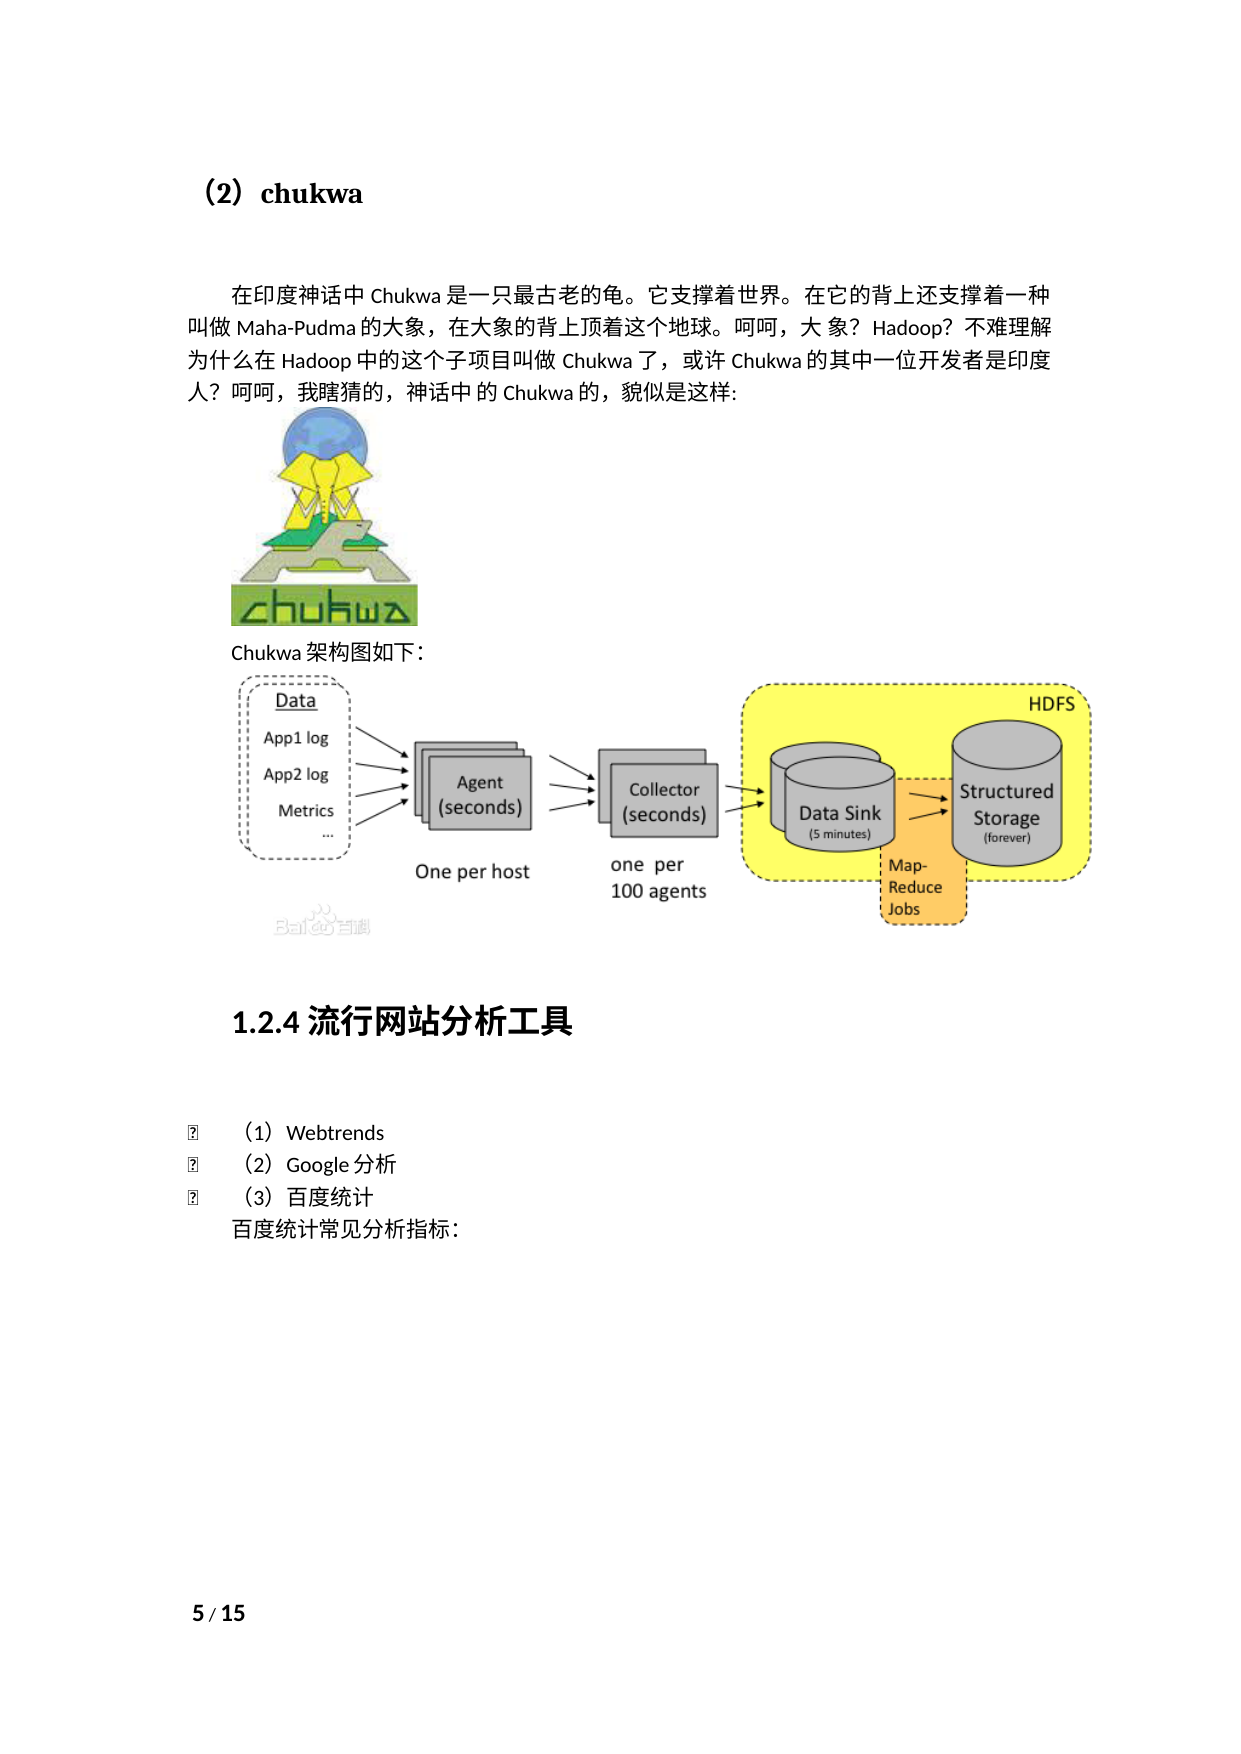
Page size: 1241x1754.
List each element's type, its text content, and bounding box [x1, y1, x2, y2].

subtitle 1.2.4 流行网站分析工具 [187, 987, 1053, 1052]
text  （1）Webtrends [187, 1114, 1053, 1147]
text Chukwa架构图如下： [187, 635, 1053, 667]
text 百度统计常见分析指标： [187, 1212, 1053, 1244]
text 在印度神话中Chukwa是一只最古老的龟。它支撑着世界。在它的背上还支撑着一种叫做Maha-Pudma的大象，在大象的背上顶着这个地球。呵呵，大 象？Hadoop？不难理解为什么在Hadoop中的这个子项目叫做Chukwa了，或许Chukwa的其中一位开发者是印度人？呵呵，我瞎猜的，神话中 的Chukwa的，貌似是这样: [187, 277, 1053, 407]
text  （3）百度统计 [187, 1179, 1053, 1212]
text  （2）Google分析 [187, 1147, 1053, 1179]
subtitle （2）chukwa [187, 158, 1053, 223]
